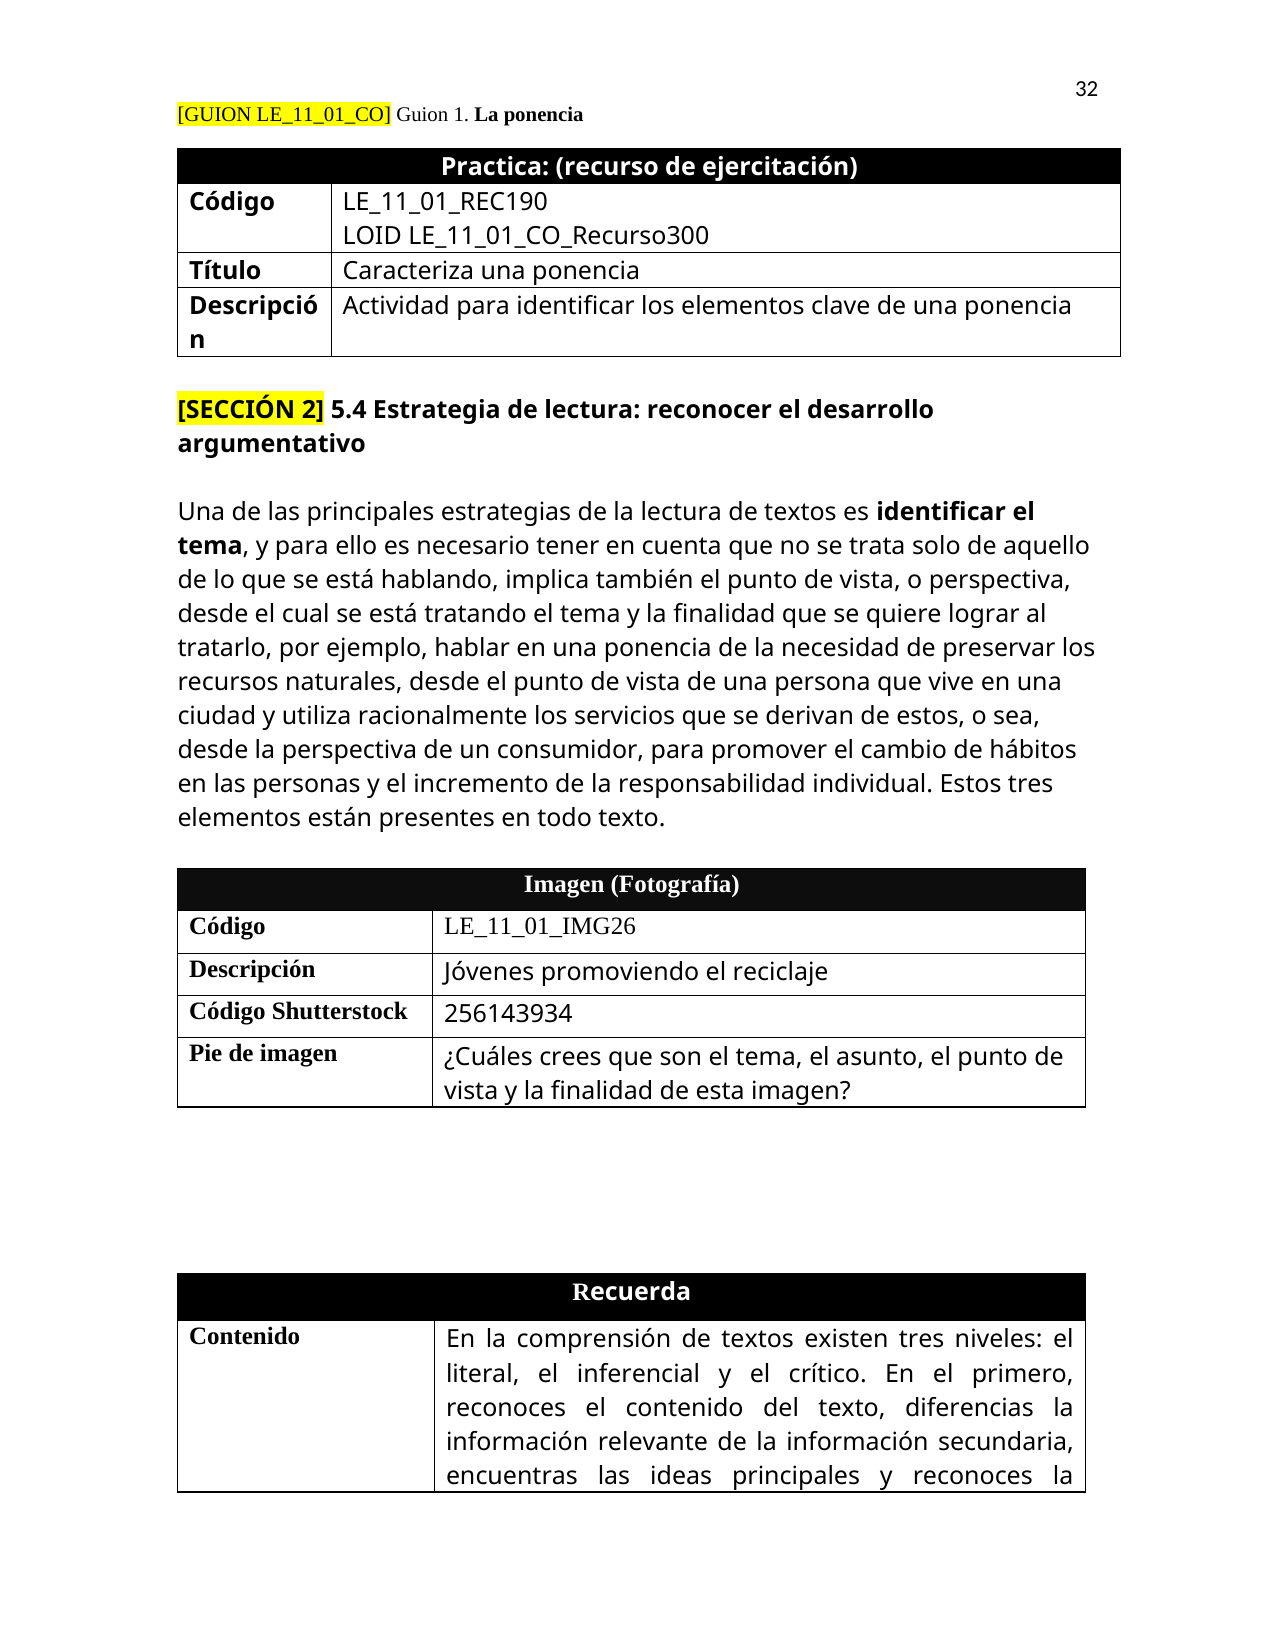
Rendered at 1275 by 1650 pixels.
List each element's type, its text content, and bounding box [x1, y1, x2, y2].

text Una de las principales estrategias de la lectura de textos es identificar el tema, y para ello es necesario tener en cuenta que no se trata solo de aquello de lo que se está hablando, implica también el punto de vista, o perspectiva, desde el cual se está tratando el tema y la finalidad que se quiere lograr al tratarlo, por ejemplo, hablar en una ponencia de la necesidad de preservar los recursos naturales, desde el punto de vista de una persona que vive en una ciudad y utiliza racionalmente los servicios que se derivan de estos, o sea, desde la perspectiva de un consumidor, para promover el cambio de hábitos en las personas y el incremento de la responsabilidad individual. Estos tres elementos están presentes en todo texto. [177, 493, 1098, 834]
table_header Practica: (recurso de ejercitación) [178, 149, 1120, 183]
table_cell Actividad para identificar los elementos clave de una ponencia [332, 288, 1120, 356]
text [SECCIÓN 2] 5.4 Estrategia de lectura: reconocer el desarrollo argumentativo [177, 391, 1098, 459]
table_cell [435, 1321, 1085, 1491]
table_cell LE_11_01_IMG26 [433, 911, 1085, 953]
table_header Recuerda [178, 1274, 1085, 1320]
table_cell Título [178, 253, 331, 287]
table_cell Contenido [178, 1321, 434, 1491]
table_cell Caracteriza una ponencia [332, 253, 1120, 287]
table_cell Código [178, 911, 432, 953]
table_cell Código Shutterstock [178, 996, 432, 1037]
table_cell LE_11_01_REC190 LOID LE_11_01_CO_Recurso300 [332, 184, 1120, 252]
table_cell 256143934 [433, 996, 1085, 1037]
table_cell Descripción [178, 954, 432, 995]
table_cell ¿Cuáles crees que son el tema, el asunto, el punto de vista y la finalidad de esta imagen? [433, 1038, 1085, 1106]
table_cell Código [178, 184, 331, 252]
table_cell Pie de imagen [178, 1038, 432, 1106]
table_header Imagen (Fotografía) [178, 869, 1085, 910]
table_cell Jóvenes promoviendo el reciclaje [433, 954, 1085, 995]
table_cell Descripción [178, 288, 331, 356]
